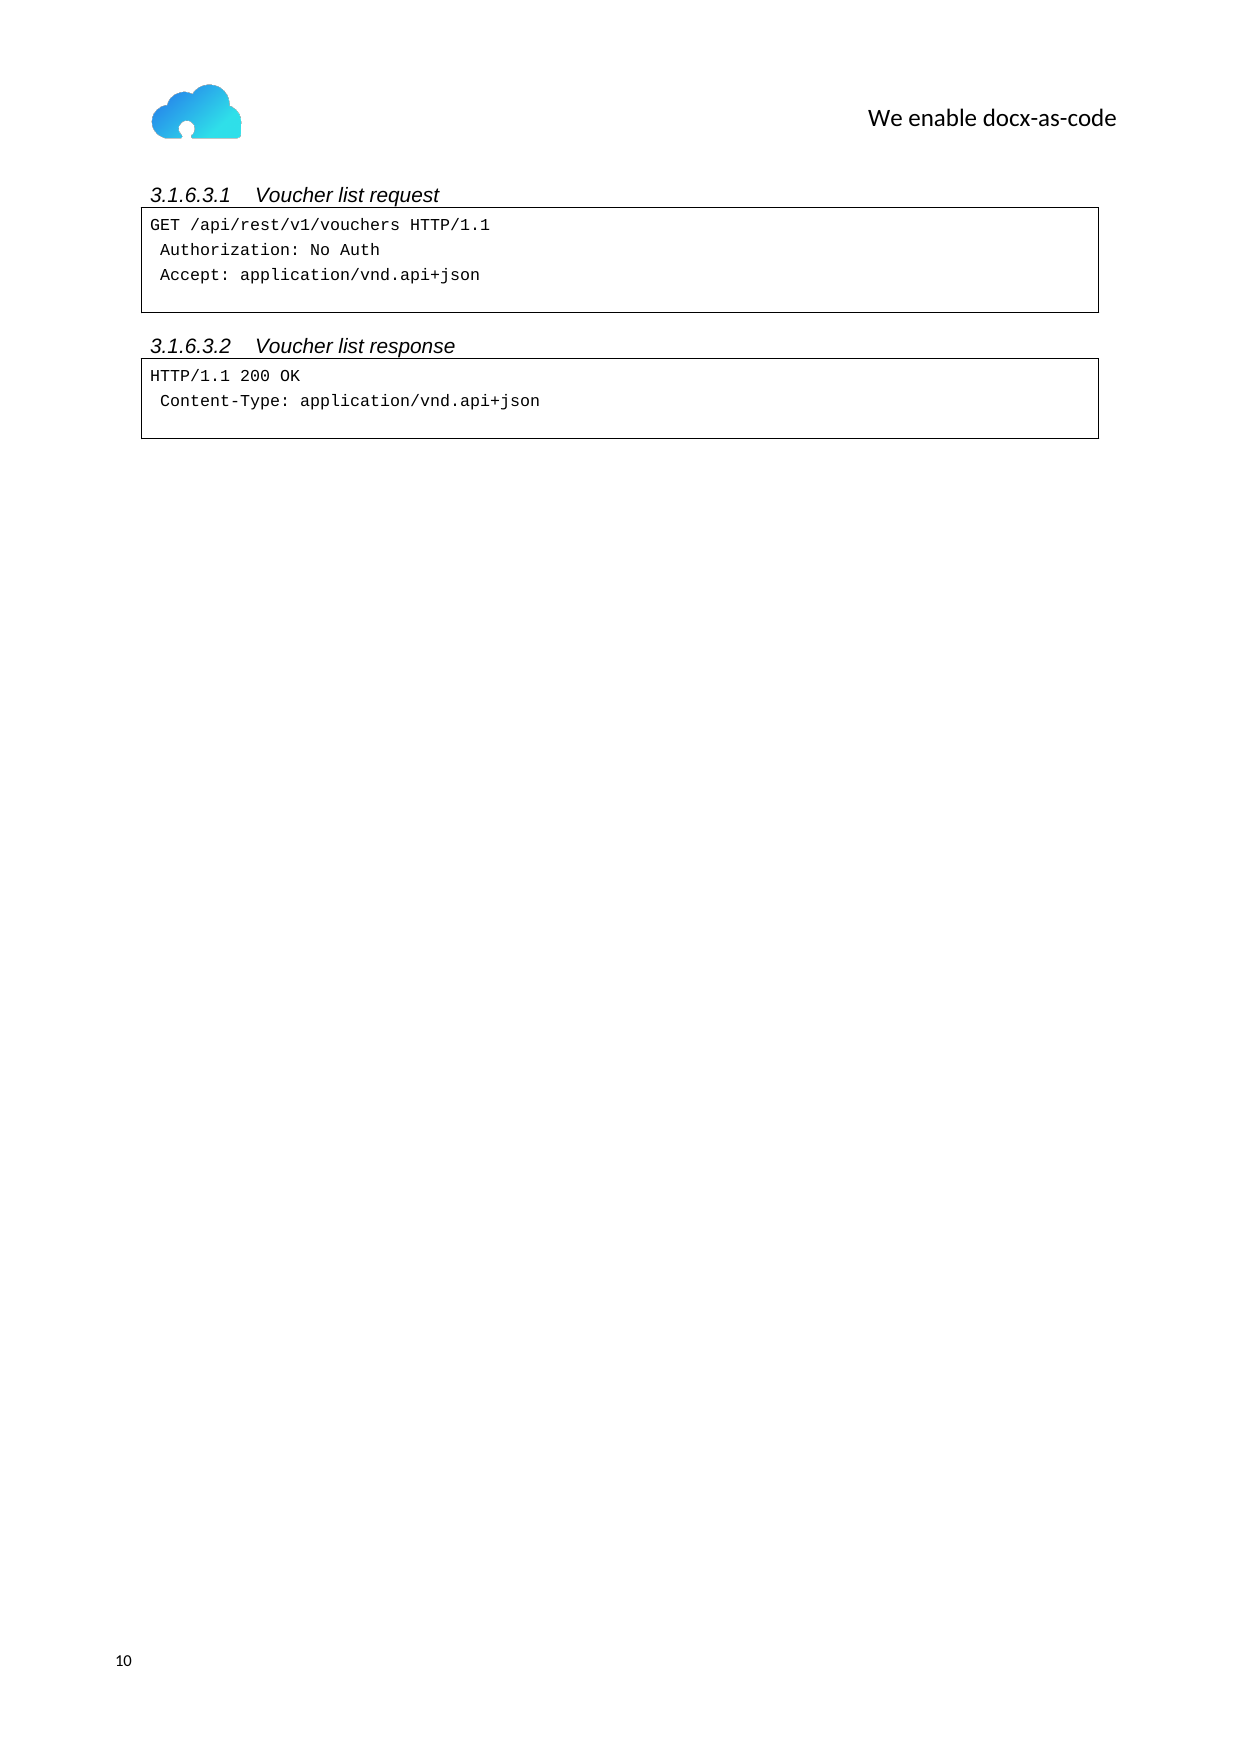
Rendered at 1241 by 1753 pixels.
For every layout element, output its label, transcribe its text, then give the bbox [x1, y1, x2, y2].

text HTTP/1.1 200 OK Content-Type: application/vnd.api+json [142, 359, 1098, 438]
subtitle Voucher list response [150, 334, 1090, 358]
subtitle Voucher list request [150, 183, 1090, 207]
picture [150, 73, 243, 153]
text GET /api/rest/v1/vouchers HTTP/1.1 Authorization: No Auth Accept: application/vnd.api+json [142, 208, 1098, 312]
